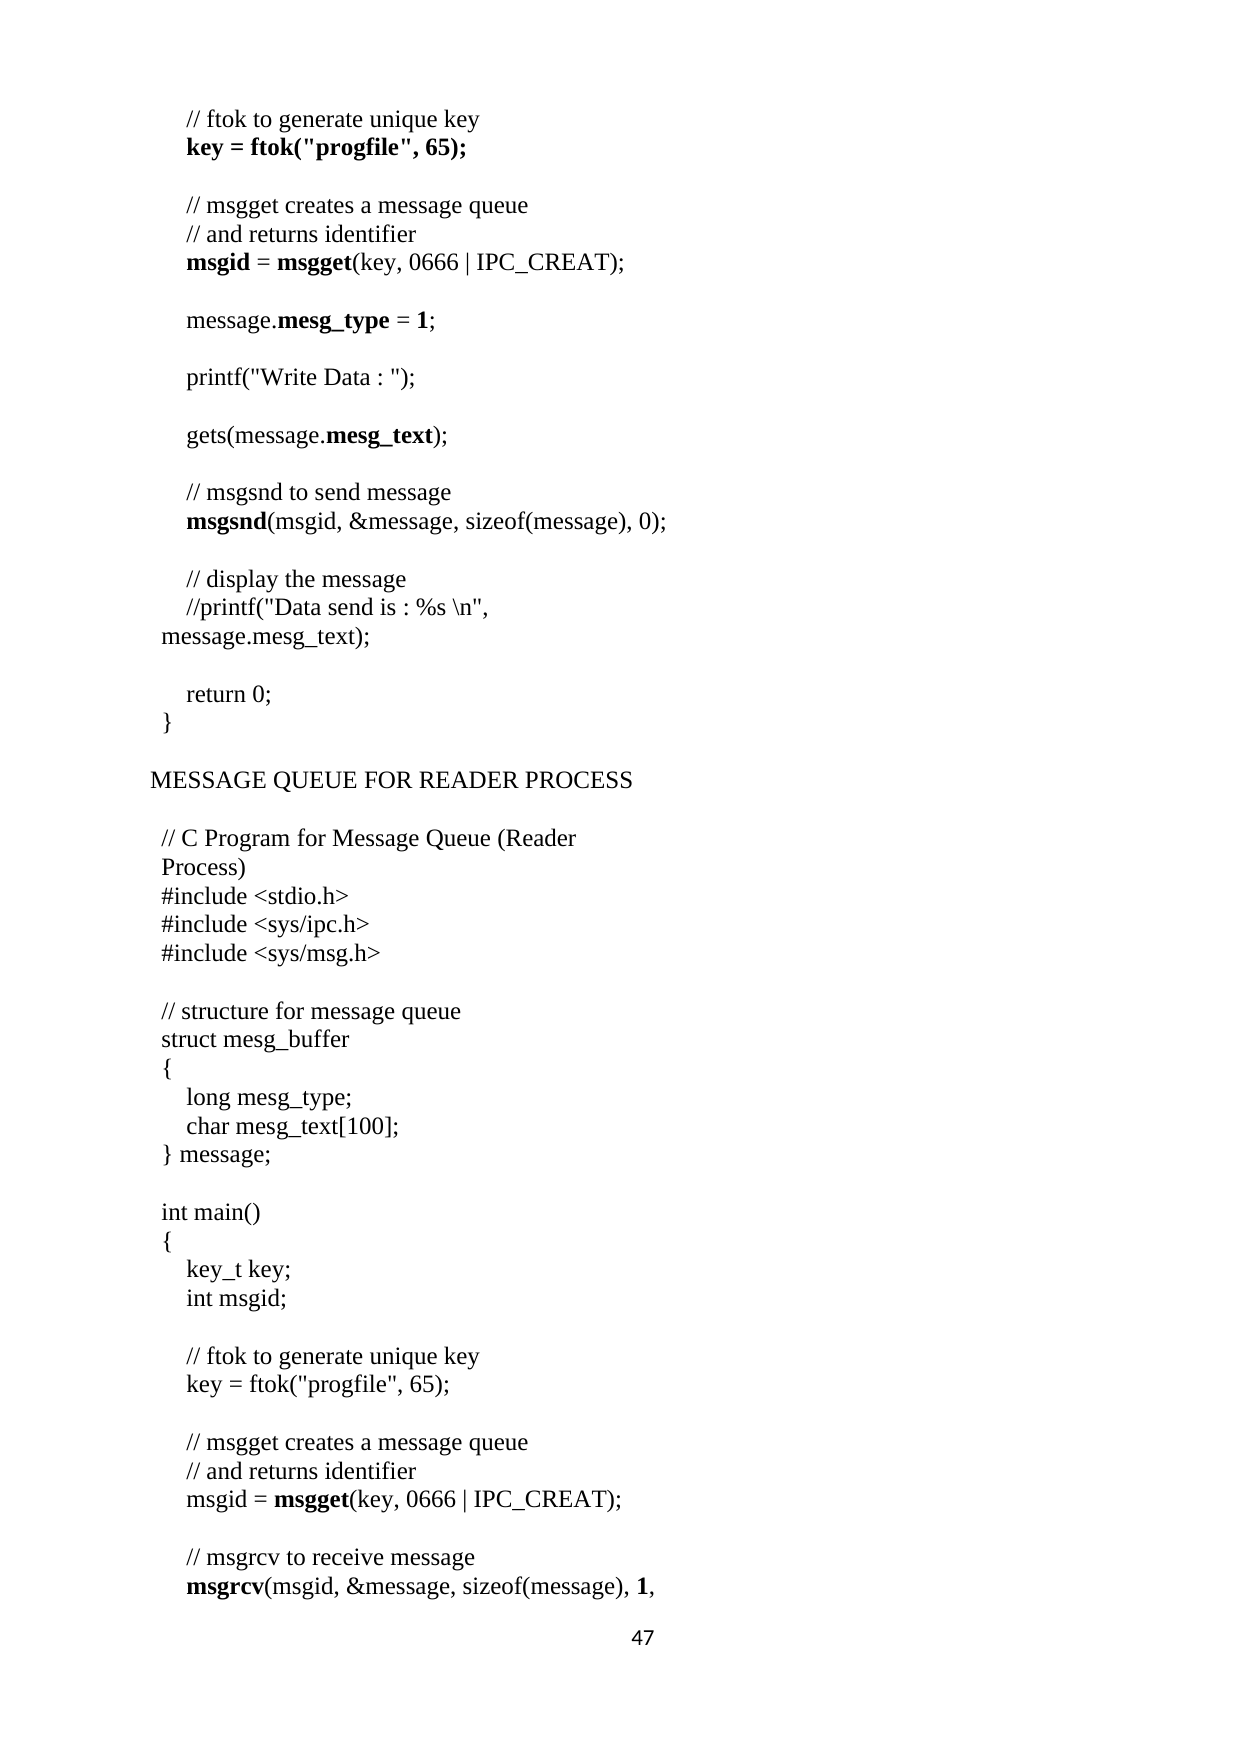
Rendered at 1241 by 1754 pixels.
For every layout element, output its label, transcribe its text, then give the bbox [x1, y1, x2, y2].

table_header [150, 75, 693, 736]
text MESSAGE QUEUE FOR READER PROCESS [150, 765, 1135, 794]
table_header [150, 823, 678, 1599]
